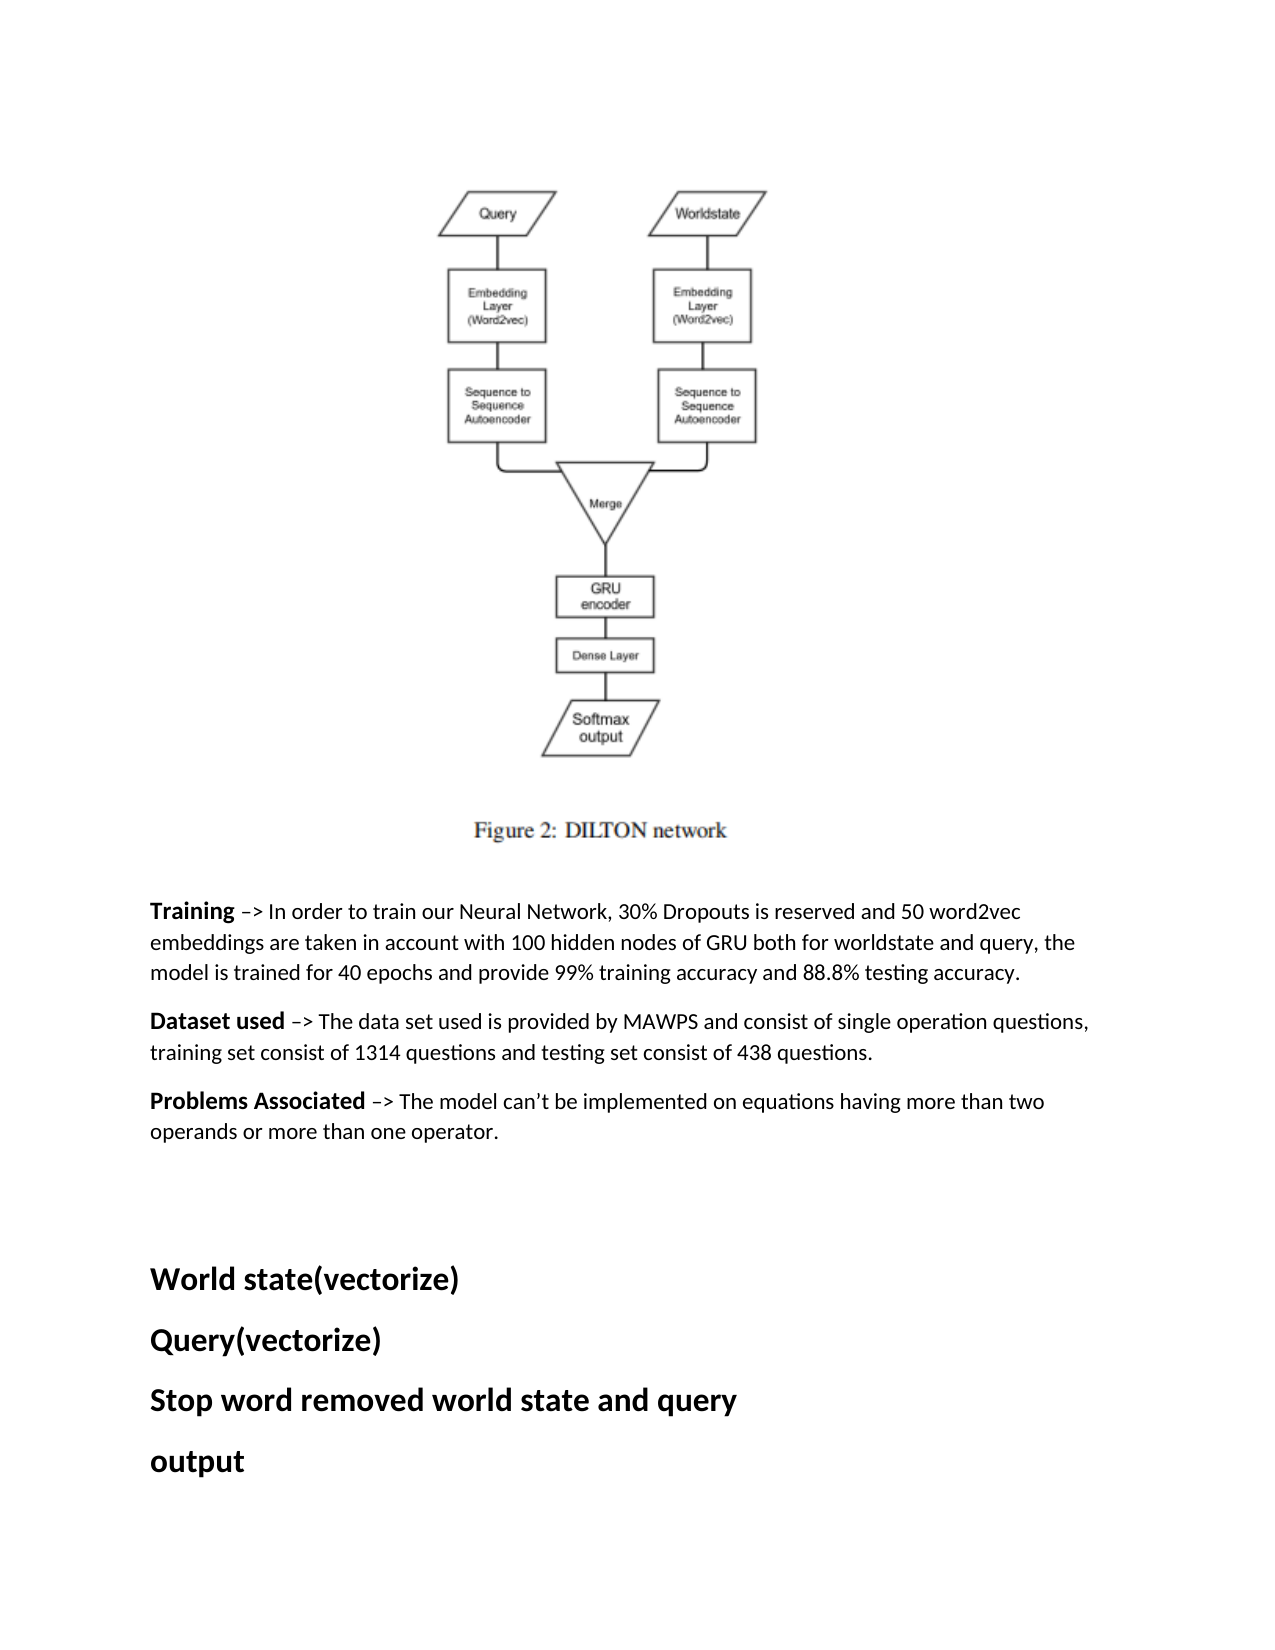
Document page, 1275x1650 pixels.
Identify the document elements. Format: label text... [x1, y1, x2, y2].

text World state(vectorize) [150, 1258, 1125, 1299]
text output [150, 1440, 1125, 1481]
text Query(vectorize) [150, 1319, 1125, 1359]
text Stop word removed world state and query [150, 1379, 1125, 1420]
text Dataset used –> The data set used is provided by MAWPS and consist of single operation questions, training set consist of 1314 questions and testing set consist of 438 questions. [150, 1005, 1125, 1066]
text Training –> In order to train our Neural Network, 30% Dropouts is reserved and 50 word2vec embeddings are taken in account with 100 hidden nodes of GRU both for worldstate and query, the model is trained for 40 epochs and provide 99% training accuracy and 88.8% testing accuracy. [150, 895, 1125, 986]
picture [382, 150, 813, 877]
text Problems Associated –> The model can’t be implemented on equations having more than two operands or more than one operator. [150, 1085, 1125, 1146]
